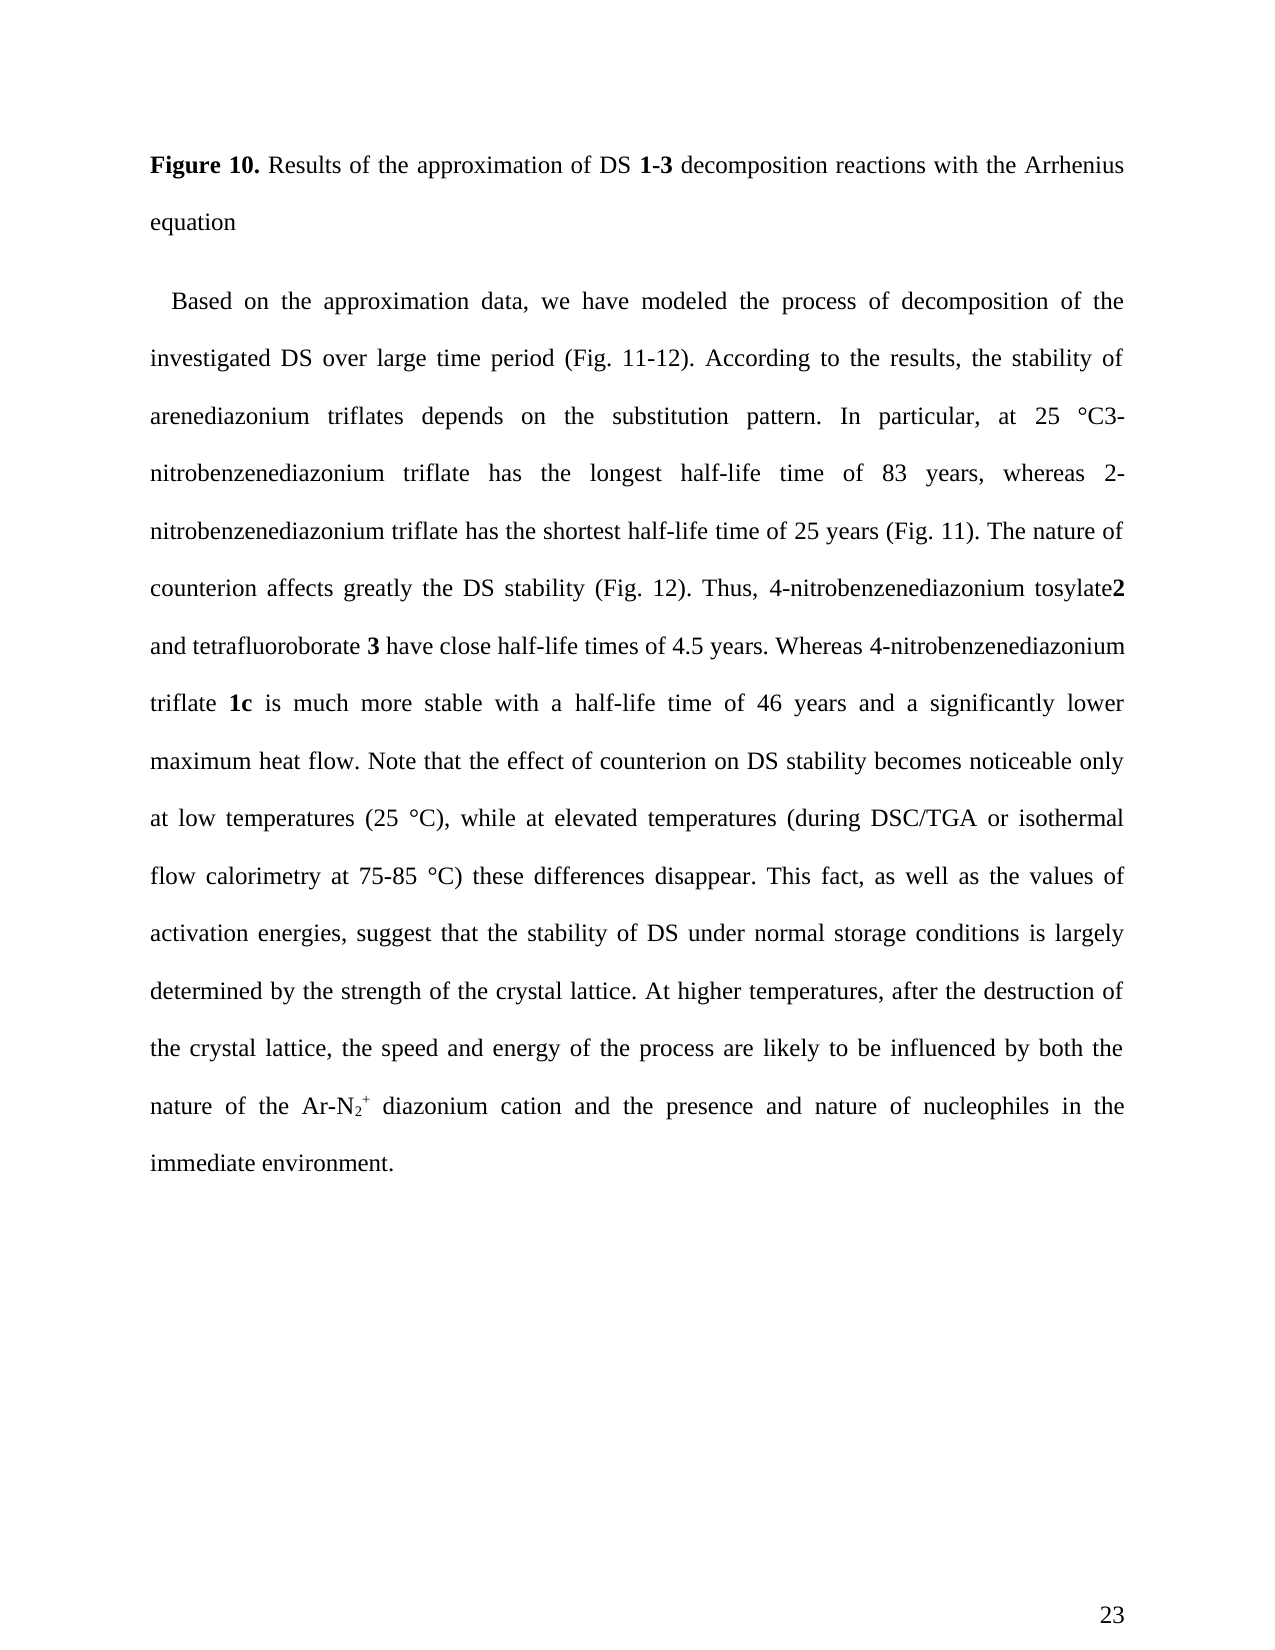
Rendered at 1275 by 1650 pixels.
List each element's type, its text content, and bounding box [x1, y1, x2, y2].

text Based on the approximation data, we have modeled the process of decomposition of the investigated DS over large time period (Fig. 11-12). According to the results, the stability of arenediazonium triflates depends on the substitution pattern. In particular, at 25 °C3-nitrobenzenediazonium triflate has the longest half-life time of 83 years, whereas 2-nitrobenzenediazonium triflate has the shortest half-life time of 25 years (Fig. 11). The nature of counterion affects greatly the DS stability (Fig. 12). Thus, 4-nitrobenzenediazonium tosylate2 and tetrafluoroborate 3 have close half-life times of 4.5 years. Whereas 4-nitrobenzenediazonium triflate 1c is much more stable with a half-life time of 46 years and a significantly lower maximum heat flow. Note that the effect of counterion on DS stability becomes noticeable only at low temperatures (25 °C), while at elevated temperatures (during DSC/TGA or isothermal flow calorimetry at 75-85 °C) these differences disappear. This fact, as well as the values of activation energies, suggest that the stability of DS under normal storage conditions is largely determined by the strength of the crystal lattice. At higher temperatures, after the destruction of the crystal lattice, the speed and energy of the process are likely to be influenced by both the nature of the Ar-N2+ diazonium cation and the presence and nature of nucleophiles in the immediate environment. [150, 286, 1125, 1177]
text Figure 10. Results of the approximation of DS 1-3 decomposition reactions with the Arrhenius equation [150, 150, 1125, 236]
